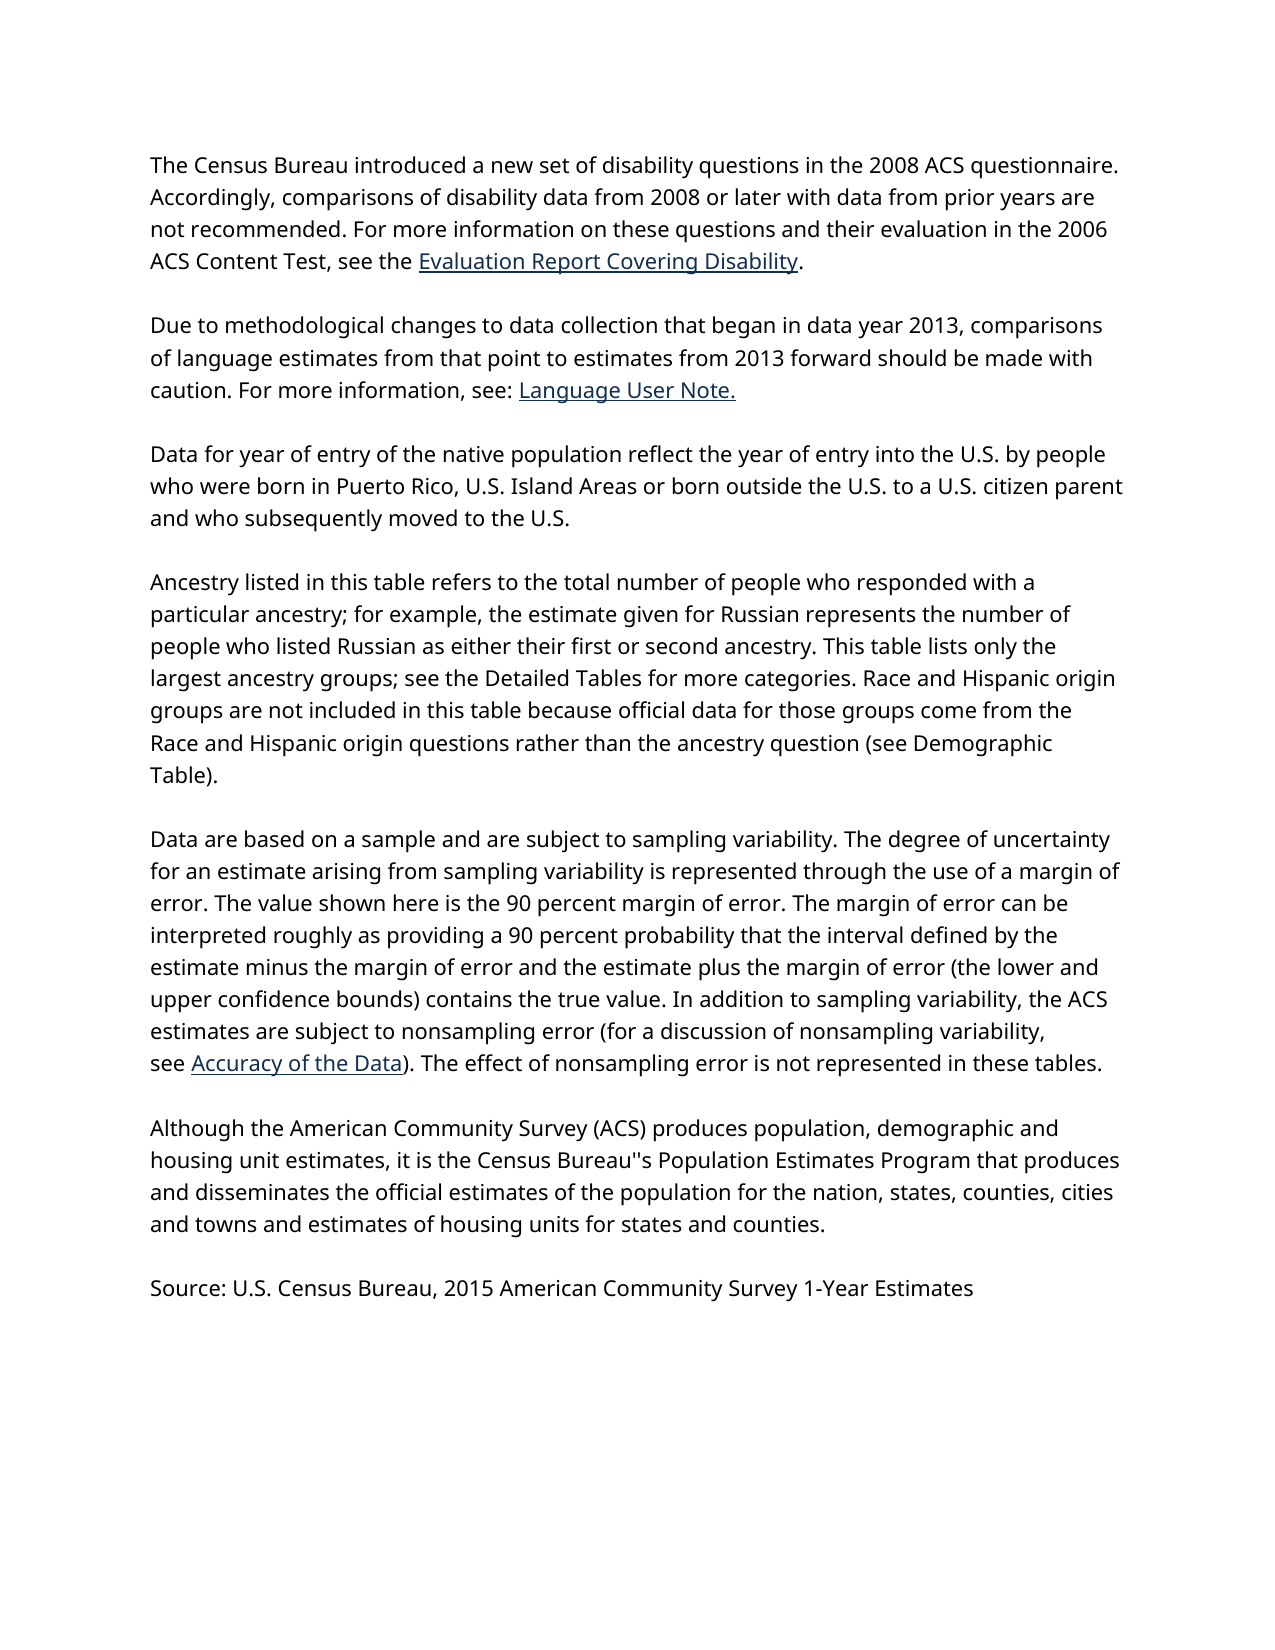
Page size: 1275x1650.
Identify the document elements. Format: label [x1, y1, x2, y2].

text [150, 150, 1125, 1303]
